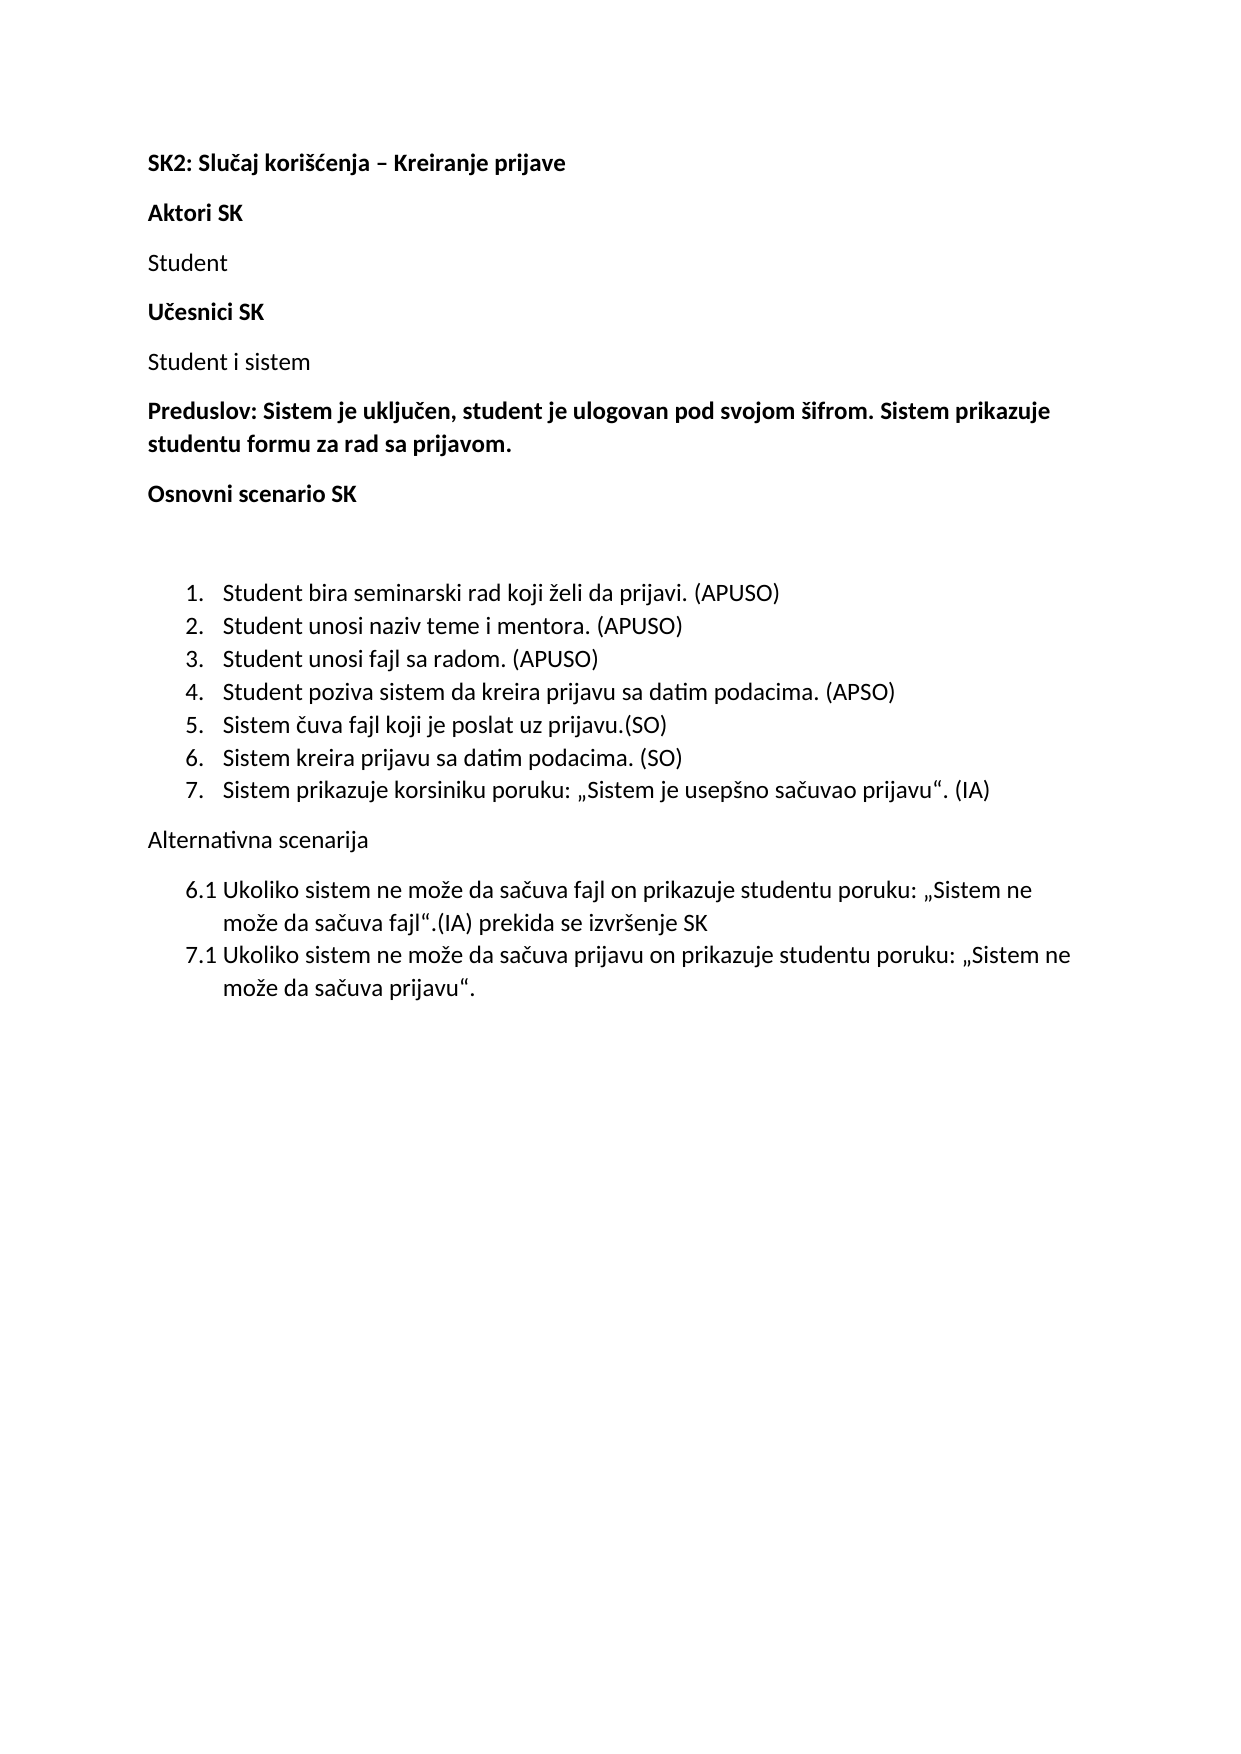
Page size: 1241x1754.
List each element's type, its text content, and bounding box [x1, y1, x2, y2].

list Student bira seminarski rad koji želi da prijavi. (APUSO) [185, 577, 1093, 608]
list Sistem čuva fajl koji je poslat uz prijavu.(SO) [185, 709, 1093, 739]
list Student unosi naziv teme i mentora. (APUSO) [185, 610, 1093, 641]
list Sistem prikazuje korsiniku poruku: „Sistem je usepšno sačuvao prijavu“. (IA) [185, 775, 1093, 805]
text Preduslov: Sistem je uključen, student je ulogovan pod svojom šifrom. Sistem prikazuje studentu formu za rad sa prijavom. [148, 396, 1093, 459]
text Alternativna scenarija [148, 824, 1093, 855]
list Student unosi fajl sa radom. (APUSO) [185, 643, 1093, 673]
list Ukoliko sistem ne može da sačuva prijavu on prikazuje studentu poruku: „Sistem ne može da sačuva prijavu“. [185, 940, 1093, 1003]
text Aktori SK [148, 197, 1093, 228]
list Sistem kreira prijavu sa datim podacima. (SO) [185, 742, 1093, 772]
text Student i sistem [148, 346, 1093, 376]
list Ukoliko sistem ne može da sačuva fajl on prikazuje studentu poruku: „Sistem ne može da sačuva fajl“.(IA) prekida se izvršenje SK [185, 874, 1093, 937]
text SK2: Slučaj korišćenja – Kreiranje prijave [148, 148, 1093, 178]
text Osnovni scenario SK [148, 478, 1093, 508]
text Učesnici SK [148, 296, 1093, 327]
text Student [148, 247, 1093, 277]
list Student poziva sistem da kreira prijavu sa datim podacima. (APSO) [185, 676, 1093, 706]
